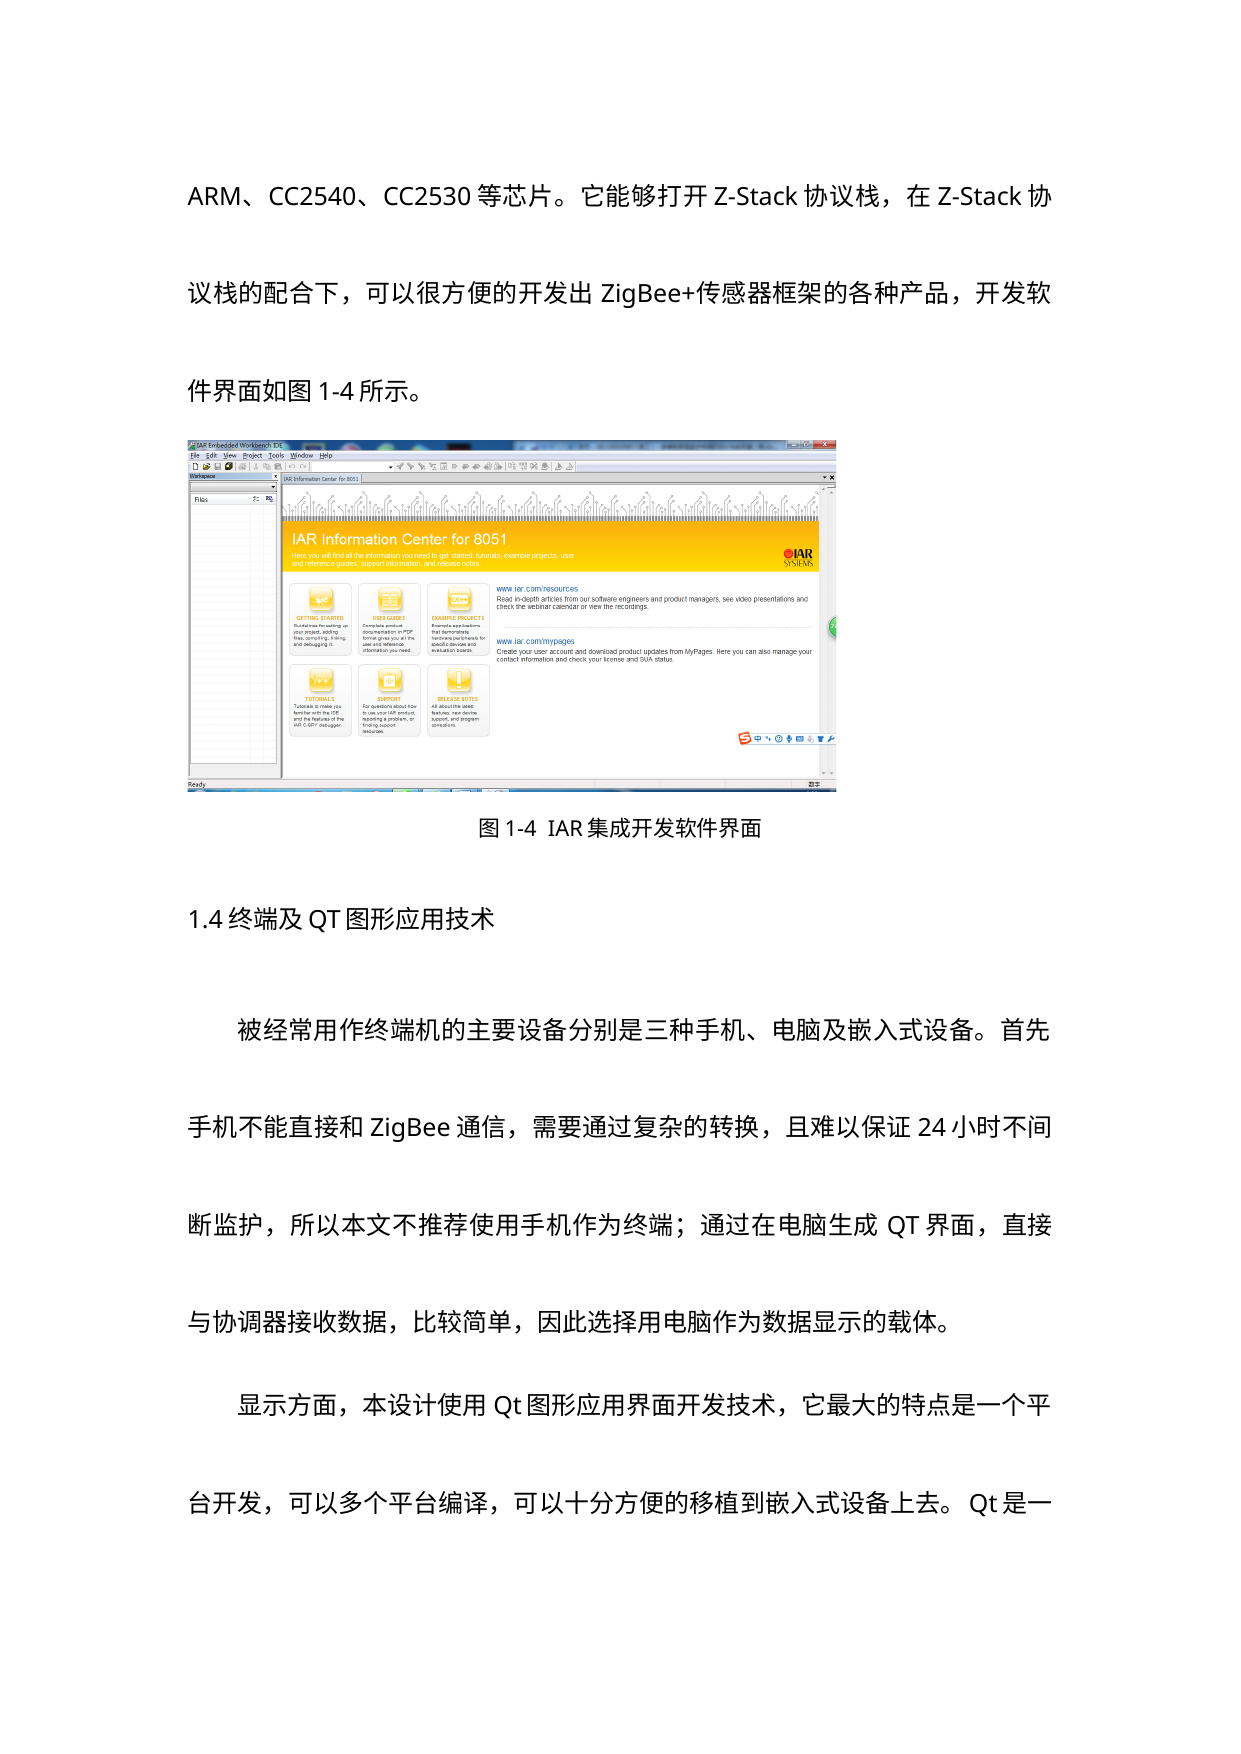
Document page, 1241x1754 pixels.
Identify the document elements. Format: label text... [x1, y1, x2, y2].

text 图1-4 IAR集成开发软件界面 [187, 810, 1053, 843]
text 被经常用作终端机的主要设备分别是三种手机、电脑及嵌入式设备。首先手机不能直接和ZigBee通信，需要通过复杂的转换，且难以保证24小时不间断监护，所以本文不推荐使用手机作为终端；通过在电脑生成QT界面，直接与协调器接收数据，比较简单，因此选择用电脑作为数据显示的载体。 [187, 996, 1053, 1353]
picture [187, 440, 837, 792]
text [187, 1371, 1053, 1534]
subtitle 1.4终端及QT图形应用技术 [187, 886, 1053, 951]
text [187, 162, 1053, 422]
